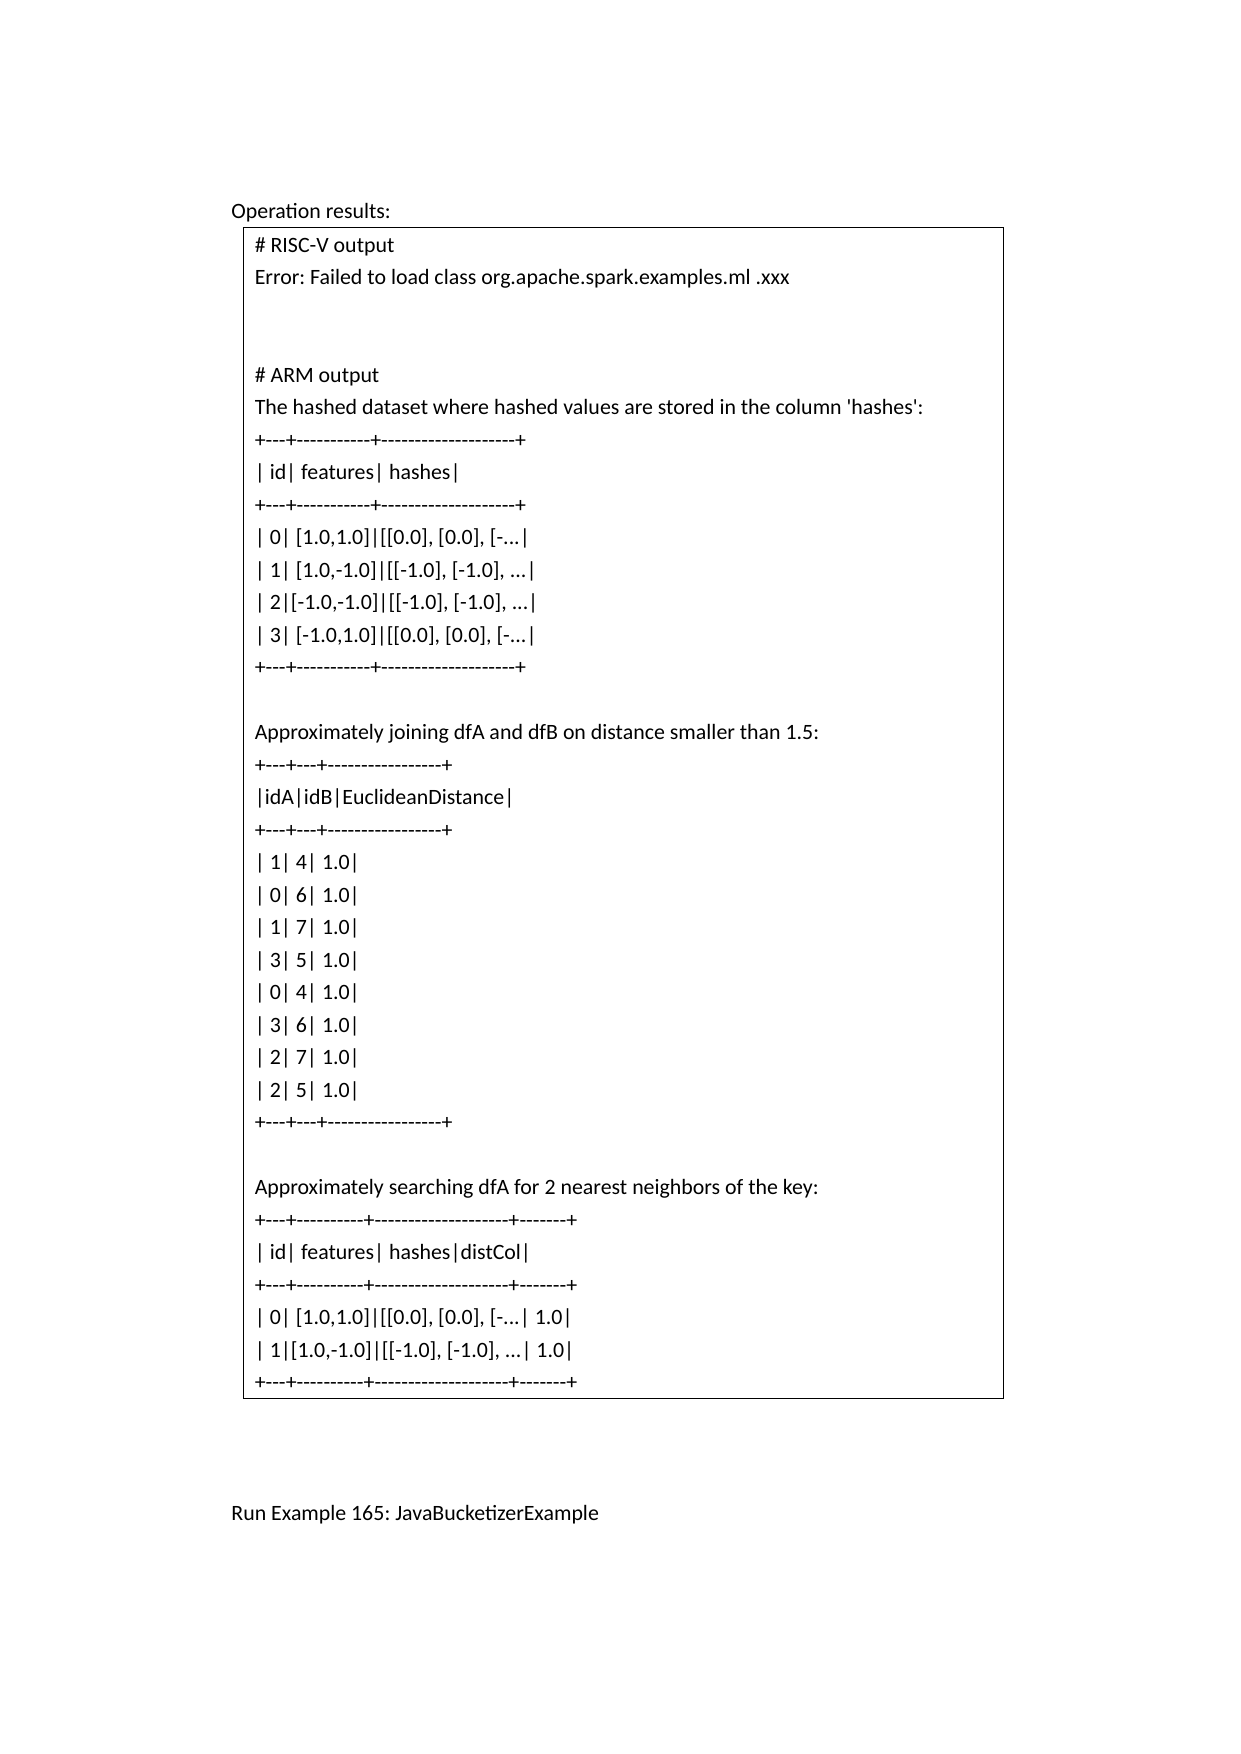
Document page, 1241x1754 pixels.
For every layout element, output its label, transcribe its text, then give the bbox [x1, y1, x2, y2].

text Run Example 165: JavaBucketizerExample [231, 1497, 1053, 1529]
table_header # RISC-V output Error: Failed to load class org.apache.spark.examples.ml .xxx # ARM output The hashed dataset where hashed values are stored in the column 'hashes': +---+-----------+--------------------+ | id| features| hashes| +---+-----------+--------------------+ | 0| [1.0,1.0]|[[0.0], [0.0], [-...| | 1| [1.0,-1.0]|[[-1.0], [-1.0], ...| | 2|[-1.0,-1.0]|[[-1.0], [-1.0], ...| | 3| [-1.0,1.0]|[[0.0], [0.0], [-...| +---+-----------+--------------------+ Approximately joining dfA and dfB on distance smaller than 1.5: +---+---+-----------------+ |idA|idB|EuclideanDistance| +---+---+-----------------+ | 1| 4| 1.0| | 0| 6| 1.0| | 1| 7| 1.0| | 3| 5| 1.0| | 0| 4| 1.0| | 3| 6| 1.0| | 2| 7| 1.0| | 2| 5| 1.0| +---+---+-----------------+ Approximately searching dfA for 2 nearest neighbors of the key: +---+----------+--------------------+-------+ | id| features| hashes|distCol| +---+----------+--------------------+-------+ | 0| [1.0,1.0]|[[0.0], [0.0], [-...| 1.0| | 1|[1.0,-1.0]|[[-1.0], [-1.0], ...| 1.0| +---+----------+--------------------+-------+ [244, 228, 1003, 1398]
text Operation results: [187, 194, 1053, 227]
